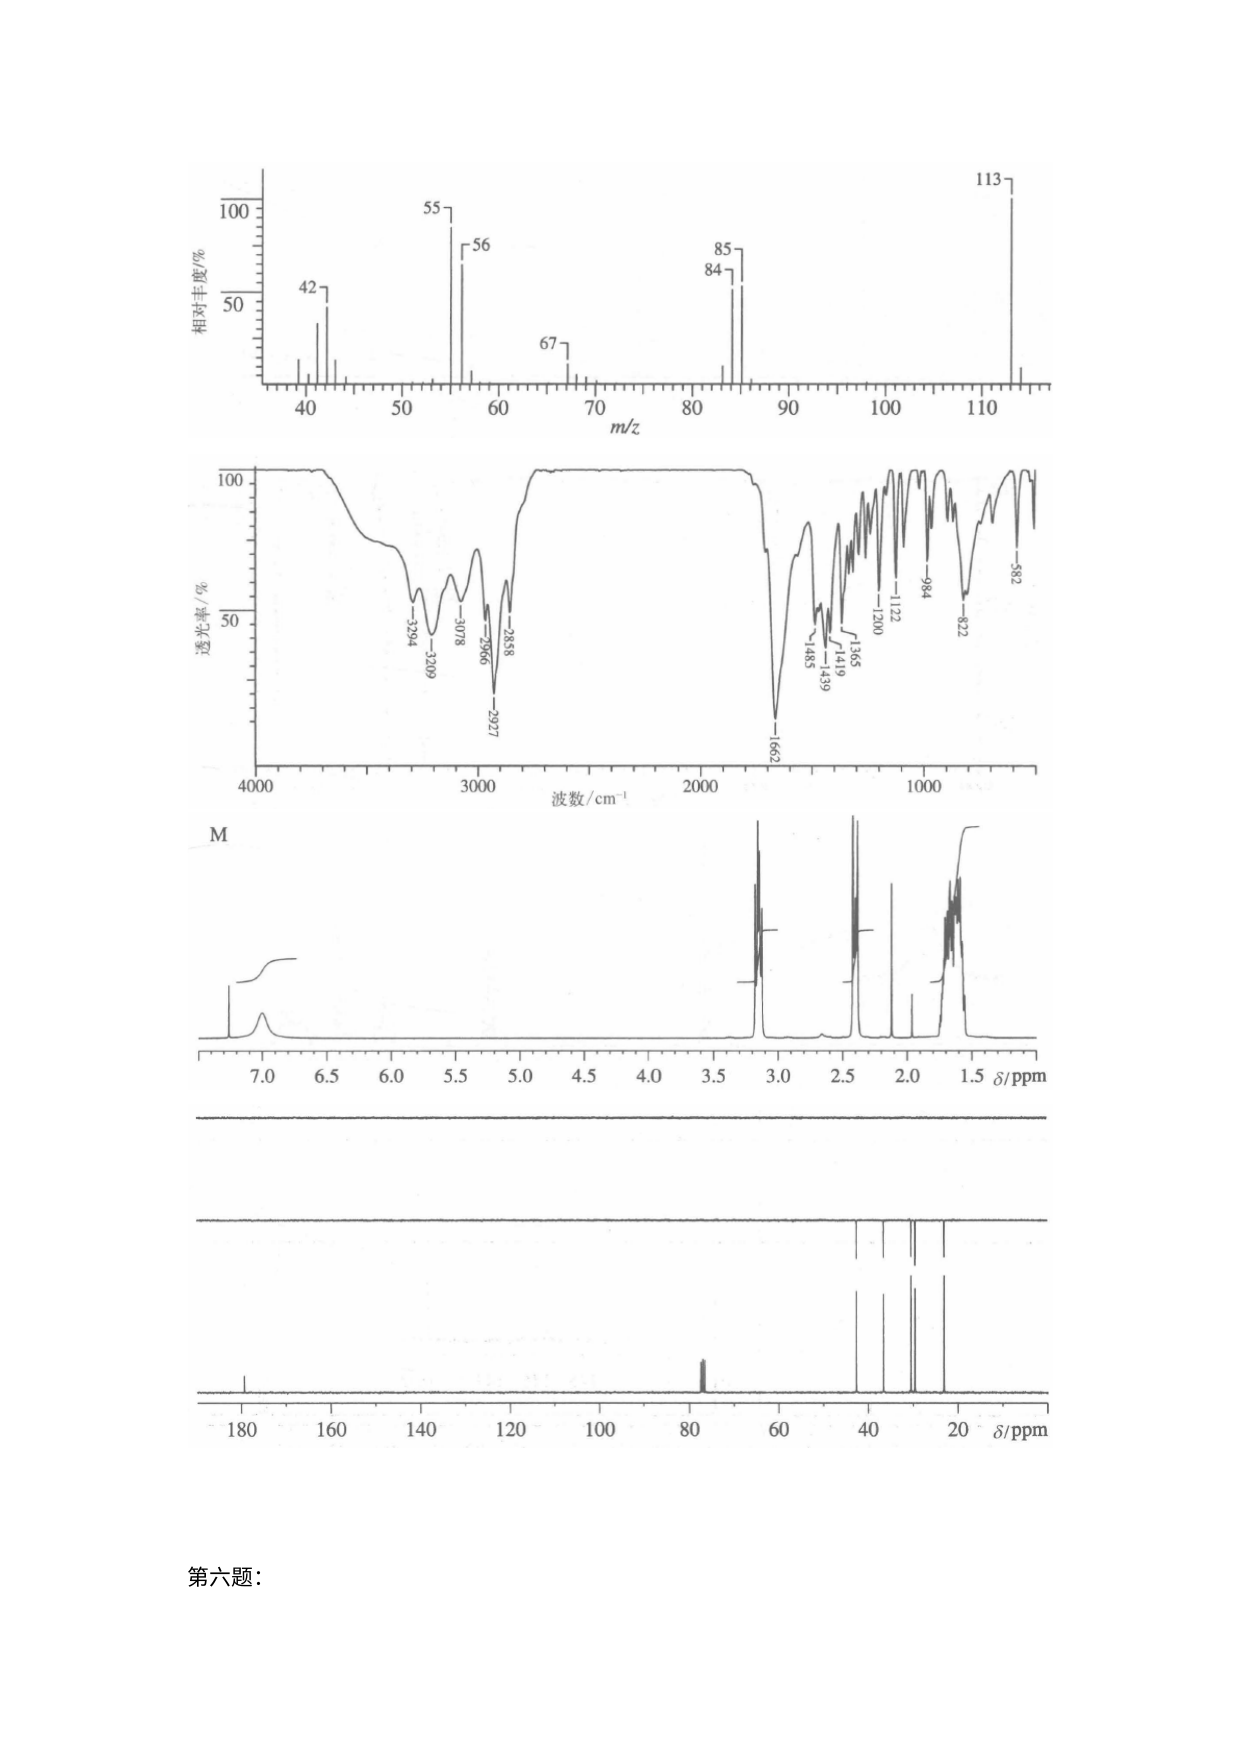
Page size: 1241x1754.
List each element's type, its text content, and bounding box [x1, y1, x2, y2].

text 第六题： [187, 1559, 1053, 1592]
picture [187, 1104, 1053, 1448]
picture [187, 454, 1053, 809]
picture [187, 812, 1053, 1090]
picture [187, 162, 1053, 438]
